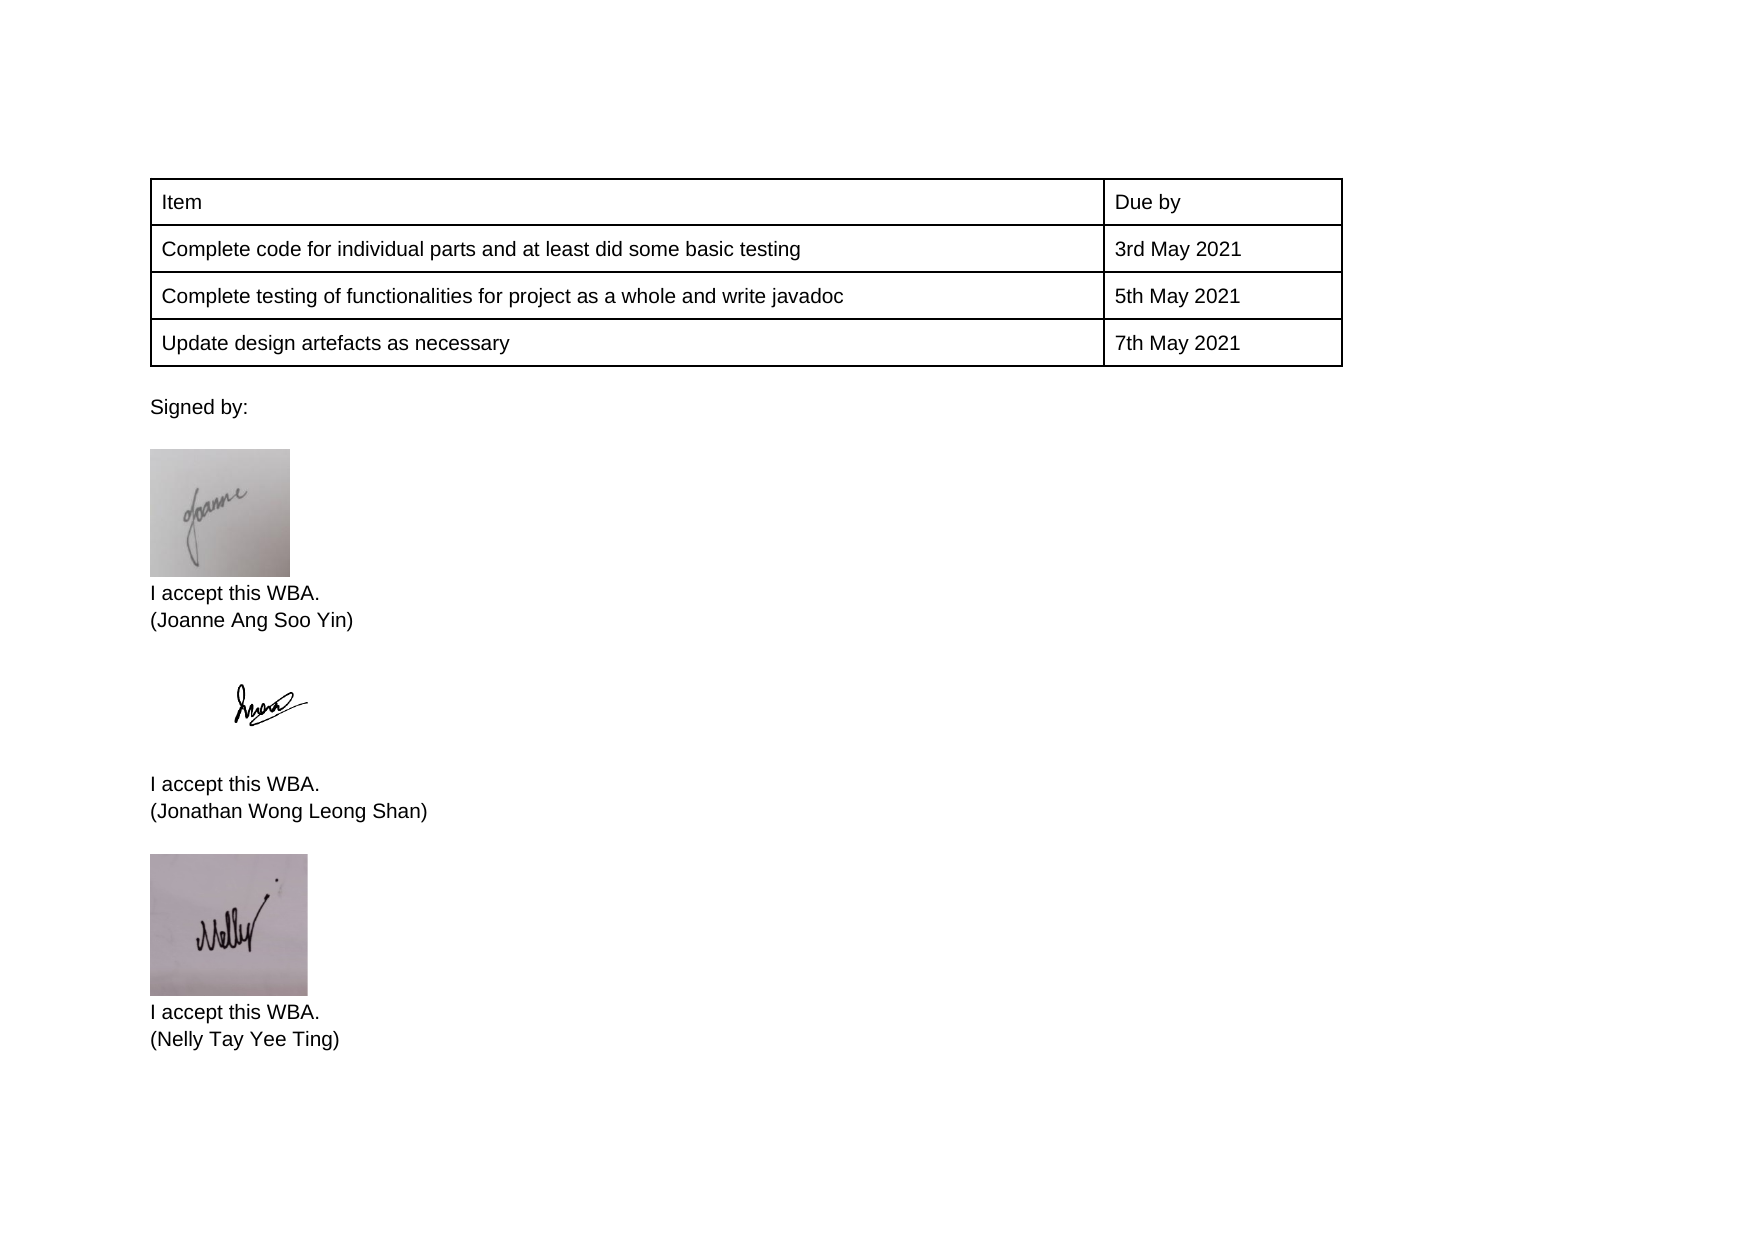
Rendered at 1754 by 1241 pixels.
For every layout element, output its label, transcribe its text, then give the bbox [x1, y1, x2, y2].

table_cell 3rd May 2021 [1105, 226, 1341, 271]
text (Joanne Ang Soo Yin) [150, 608, 1604, 632]
table_header Item [152, 180, 1103, 224]
text I accept this WBA. [150, 999, 1604, 1023]
table_cell Complete code for individual parts and at least did some basic testing [152, 226, 1103, 271]
table_cell Update design artefacts as necessary [152, 320, 1103, 365]
text (Nelly Tay Yee Ting) [150, 1027, 1604, 1051]
picture [150, 854, 308, 996]
table_cell 7th May 2021 [1105, 320, 1341, 365]
picture [150, 663, 405, 768]
table_cell 5th May 2021 [1105, 273, 1341, 318]
table_header Due by [1105, 180, 1341, 224]
text (Jonathan Wong Leong Shan) [150, 799, 1604, 823]
table_cell Complete testing of functionalities for project as a whole and write javadoc [152, 273, 1103, 318]
text I accept this WBA. [150, 581, 1604, 604]
picture [150, 449, 290, 577]
text Signed by: [150, 394, 1604, 418]
text I accept this WBA. [150, 772, 1604, 796]
